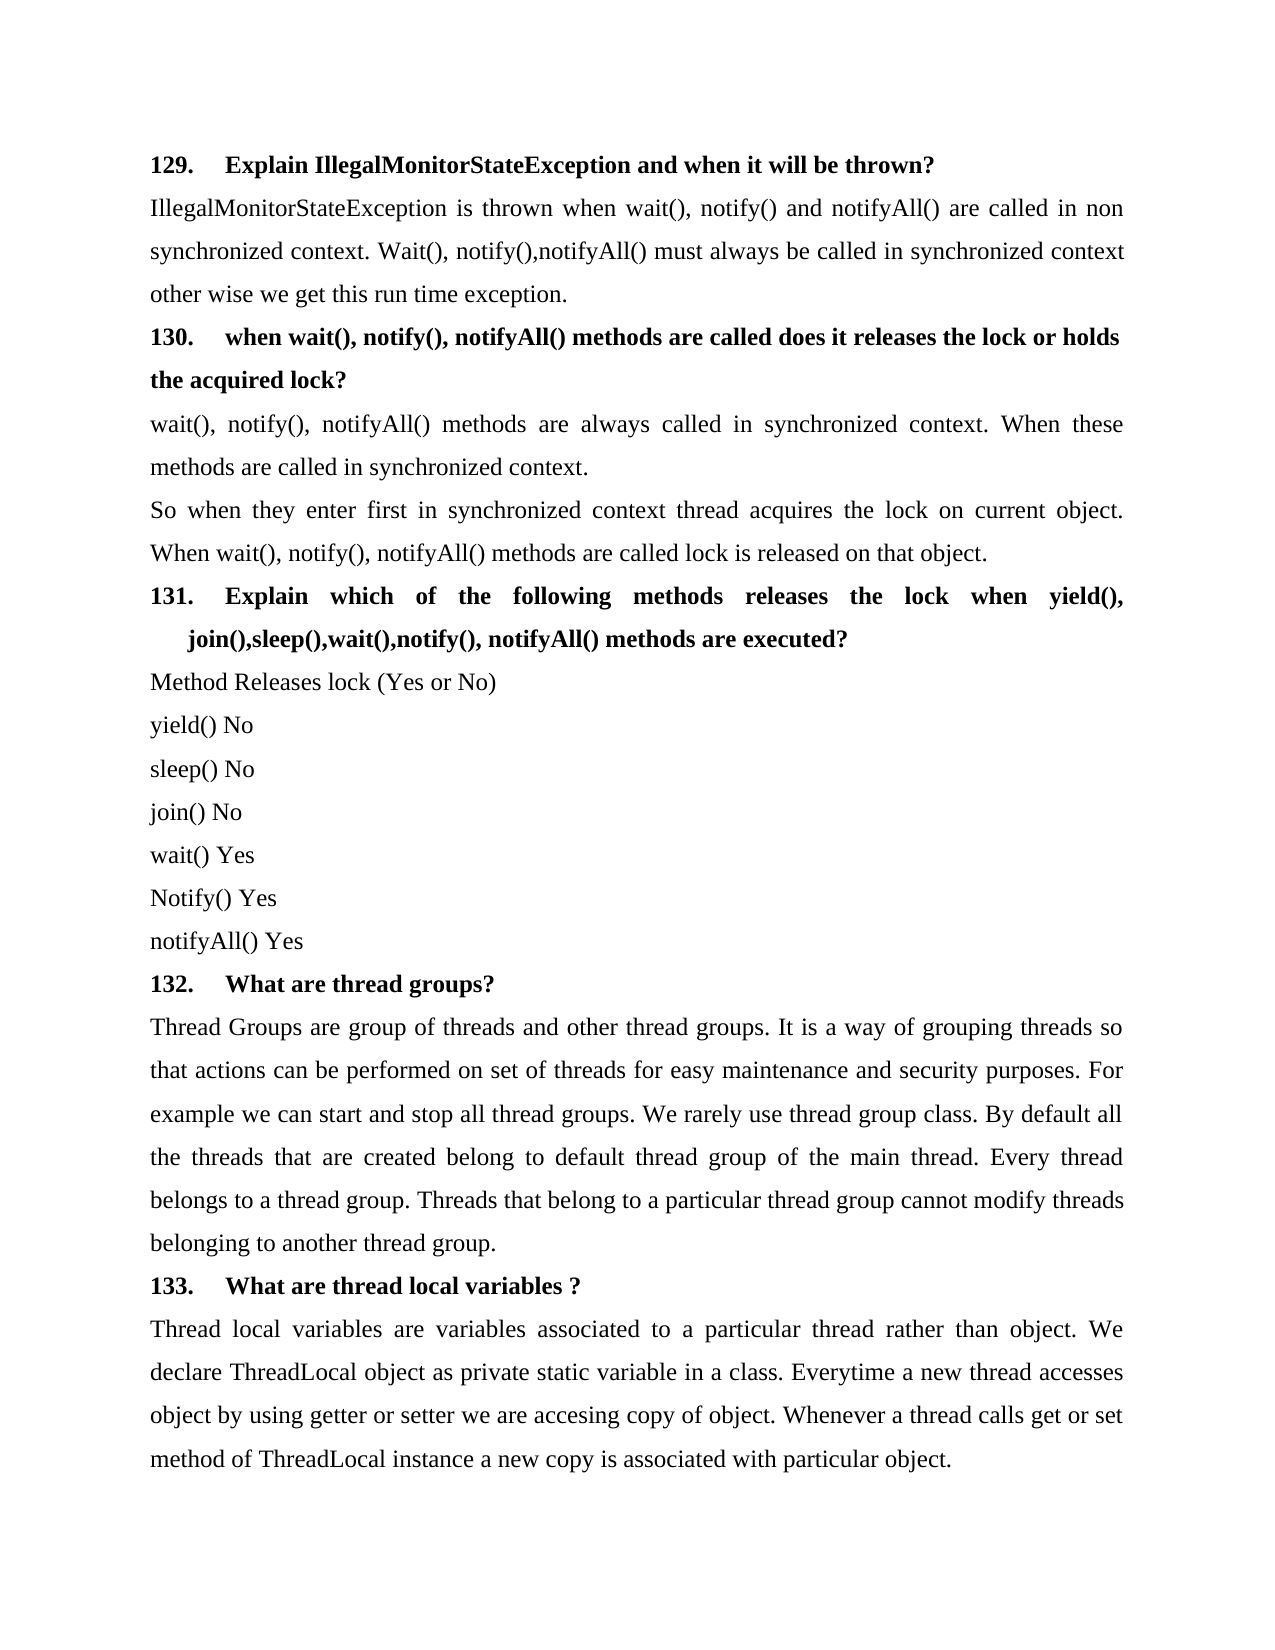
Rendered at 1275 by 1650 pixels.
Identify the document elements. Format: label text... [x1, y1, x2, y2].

list when wait(), notify(), notifyAll() methods are called does it releases the lock or holds [150, 322, 1125, 351]
text notifyAll() Yes [150, 926, 1125, 955]
text IllegalMonitorStateException is thrown when wait(), notify() and notifyAll() are called in non synchronized context. Wait(), notify(),notifyAll() must always be called in synchronized context other wise we get this run time exception. [150, 193, 1125, 308]
text So when they enter first in synchronized context thread acquires the lock on current object. When wait(), notify(), notifyAll() methods are called lock is released on that object. [150, 495, 1125, 567]
text wait(), notify(), notifyAll() methods are always called in synchronized context. When these methods are called in synchronized context. [150, 409, 1125, 481]
text Notify() Yes [150, 883, 1125, 912]
text the acquired lock? [150, 366, 1125, 394]
list Explain which of the following methods releases the lock when yield(), join(),sleep(),wait(),notify(), notifyAll() methods are executed? [150, 581, 1125, 653]
text Method Releases lock (Yes or No) [150, 667, 1125, 696]
list What are thread local variables ? [150, 1271, 1125, 1300]
text Thread local variables are variables associated to a particular thread rather than object. We declare ThreadLocal object as private static variable in a class. Everytime a new thread accesses object by using getter or setter we are accesing copy of object. Whenever a thread calls get or set method of ThreadLocal instance a new copy is associated with particular object. [150, 1314, 1125, 1472]
text Thread Groups are group of threads and other thread groups. It is a way of grouping threads so that actions can be performed on set of threads for easy maintenance and security purposes. For example we can start and stop all thread groups. We rarely use thread group class. By default all the threads that are created belong to default thread group of the main thread. Every thread belongs to a thread group. Threads that belong to a particular thread group cannot modify threads belonging to another thread group. [150, 1012, 1125, 1257]
text join() No [150, 797, 1125, 826]
text wait() Yes [150, 840, 1125, 869]
text yield() No [150, 711, 1125, 739]
text sleep() No [150, 754, 1125, 782]
list What are thread groups? [150, 969, 1125, 998]
list Explain IllegalMonitorStateException and when it will be thrown? [150, 150, 1125, 179]
